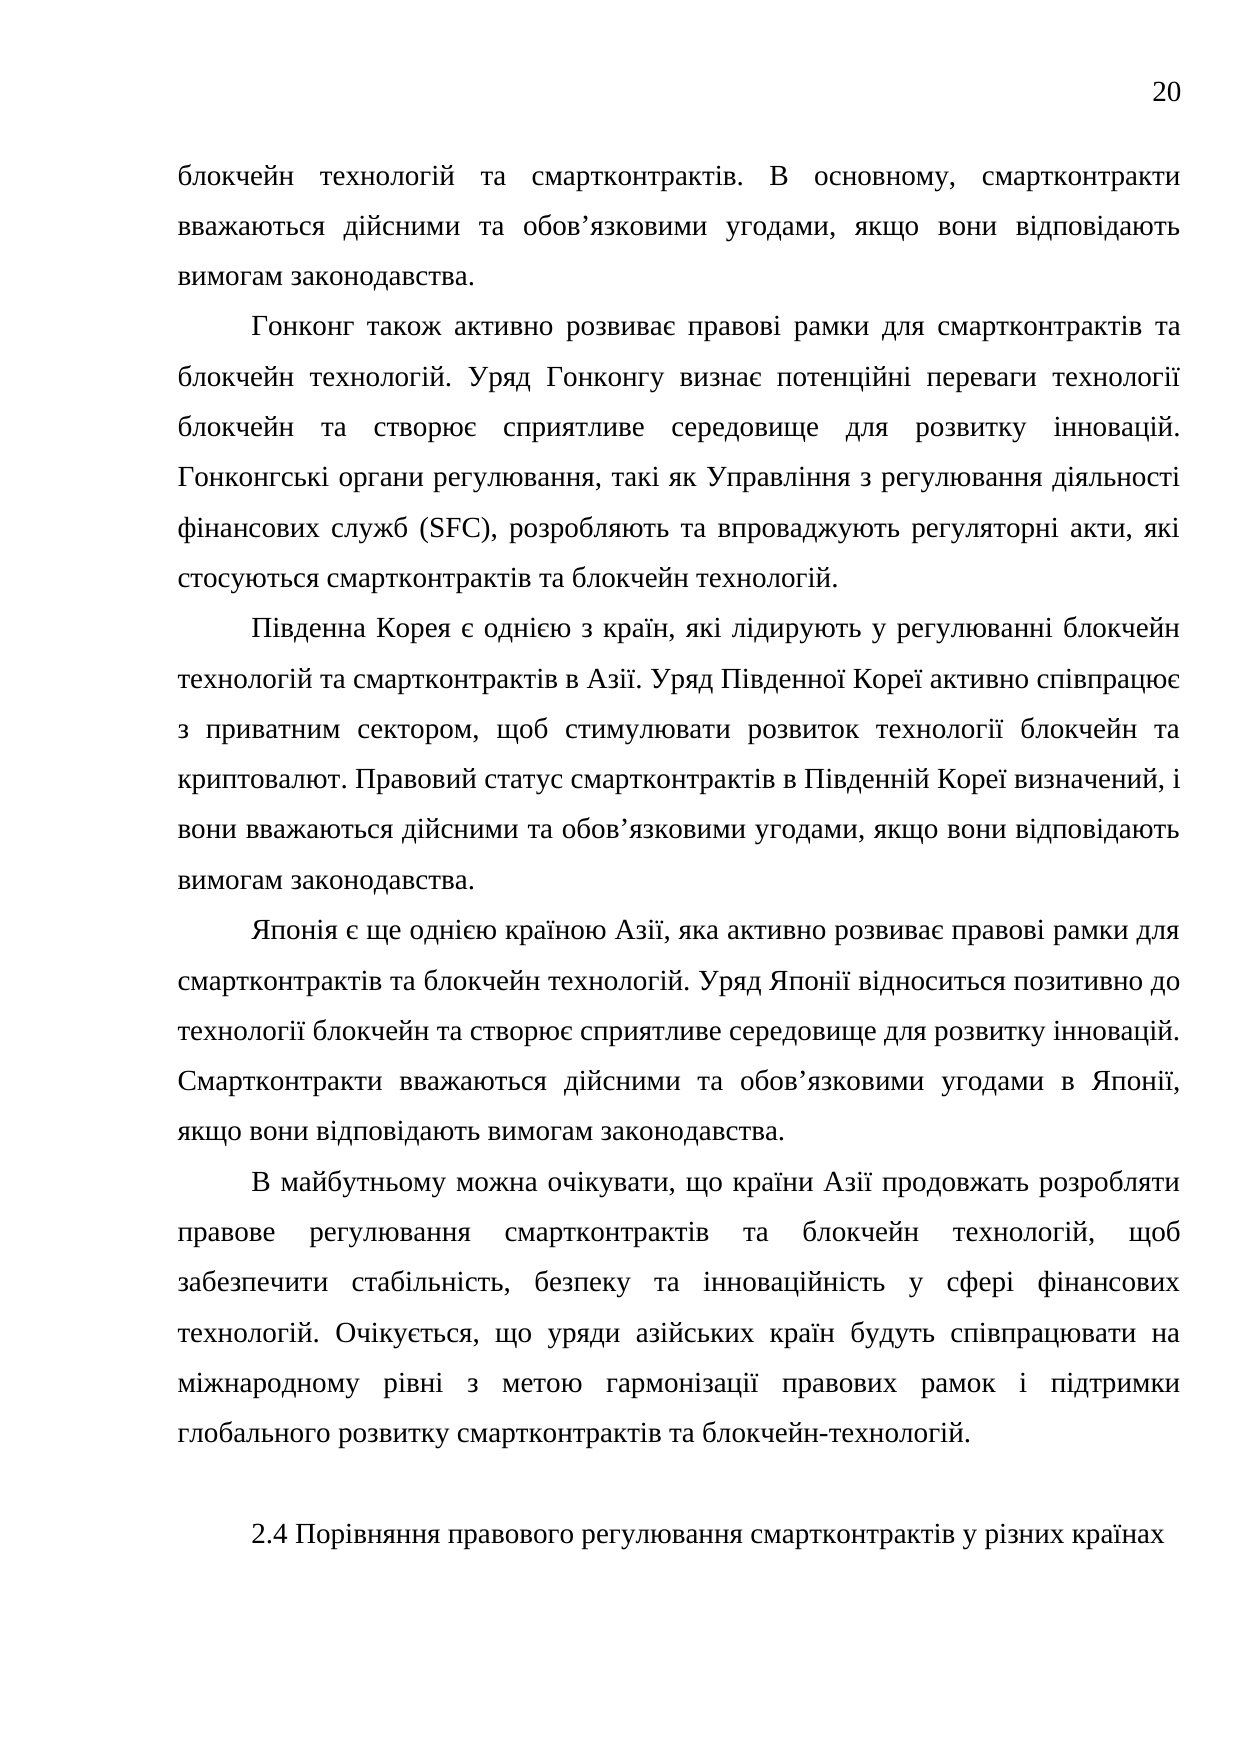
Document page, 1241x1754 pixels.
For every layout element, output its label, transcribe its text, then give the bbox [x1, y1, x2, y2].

text Японія є ще однією країною Азії, яка активно розвиває правові рамки для смартконтрактів та блокчейн технологій. Уряд Японії відноситься позитивно до технології блокчейн та створює сприятливе середовище для розвитку інновацій. Смартконтракти вважаються дійсними та обов’язковими угодами в Японії, якщо вони відповідають вимогам законодавства. [177, 912, 1181, 1147]
text Гонконг також активно розвиває правові рамки для смартконтрактів та блокчейн технологій. Уряд Гонконгу визнає потенційні переваги технології блокчейн та створює сприятливе середовище для розвитку інновацій. Гонконгські органи регулювання, такі як Управління з регулювання діяльності фінансових служб (SFC), розробляють та впроваджують регуляторні акти, які стосуються смартконтрактів та блокчейн технологій. [177, 308, 1181, 594]
text Південна Корея є однією з країн, які лідирують у регулюванні блокчейн технологій та смартконтрактів в Азії. Уряд Південної Кореї активно співпрацює з приватним сектором, щоб стимулювати розвиток технології блокчейн та криптовалют. Правовий статус смартконтрактів в Південній Кореї визначений, і вони вважаються дійсними та обов’язковими угодами, якщо вони відповідають вимогам законодавства. [177, 610, 1181, 896]
text В майбутньому можна очікувати, що країни Азії продовжать розробляти правове регулювання смартконтрактів та блокчейн технологій, щоб забезпечити стабільність, безпеку та інноваційність у сфері фінансових технологій. Очікується, що уряди азійських країн будуть співпрацювати на міжнародному рівні з метою гармонізації правових рамок і підтримки глобального розвитку смартконтрактів та блокчейн-технологій. [177, 1164, 1181, 1449]
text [177, 158, 1181, 292]
subtitle 2.4 Порівняння правового регулювання смартконтрактів у різних країнах [177, 1516, 1181, 1549]
